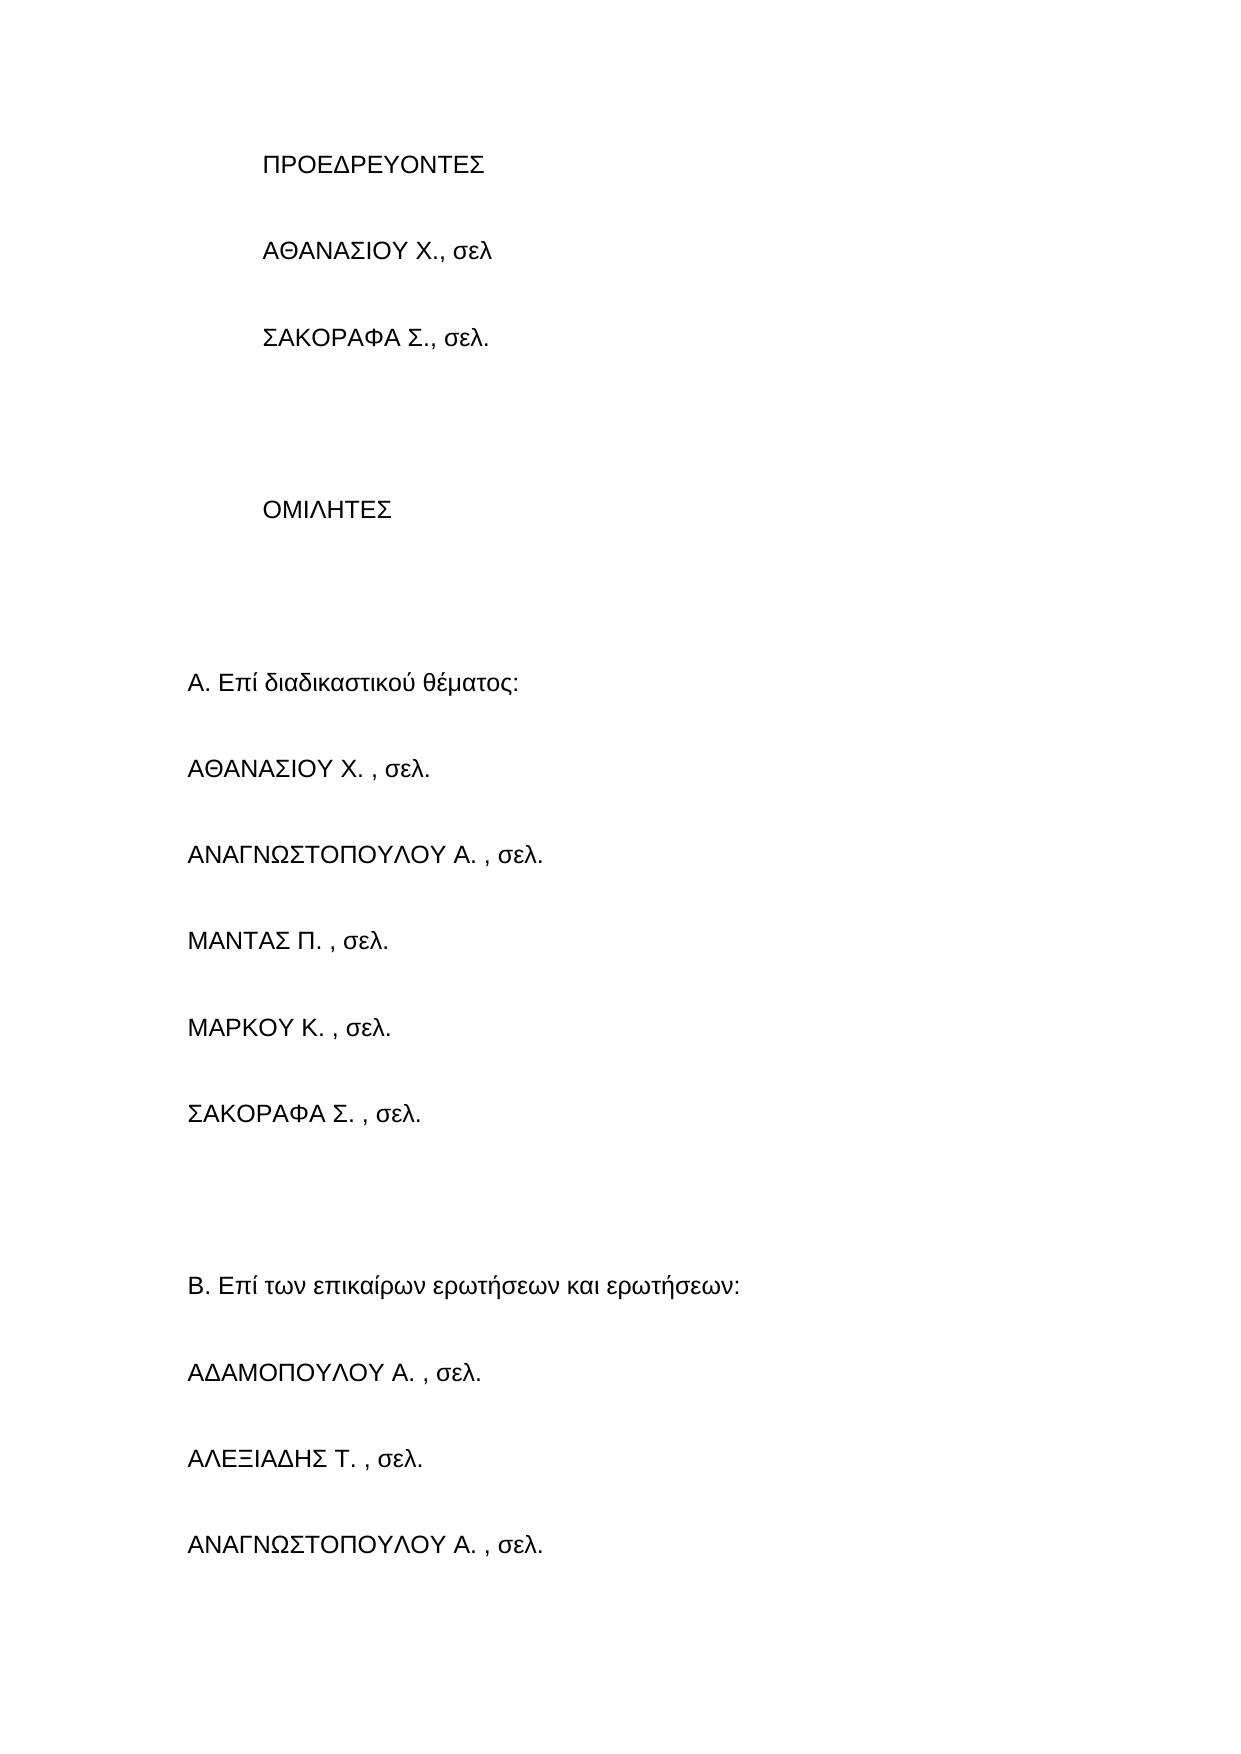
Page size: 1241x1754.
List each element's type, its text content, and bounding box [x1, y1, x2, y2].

text ΠΡΟΕΔΡΕΥΟΝΤΕΣ [187, 150, 1053, 179]
text ΣΑΚΟΡΑΦΑ Σ., σελ. [187, 322, 1053, 351]
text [187, 581, 1053, 1559]
text ΟΜΙΛΗΤΕΣ [187, 495, 1053, 524]
text ΑΘΑΝΑΣΙΟΥ Χ., σελ [187, 236, 1053, 265]
